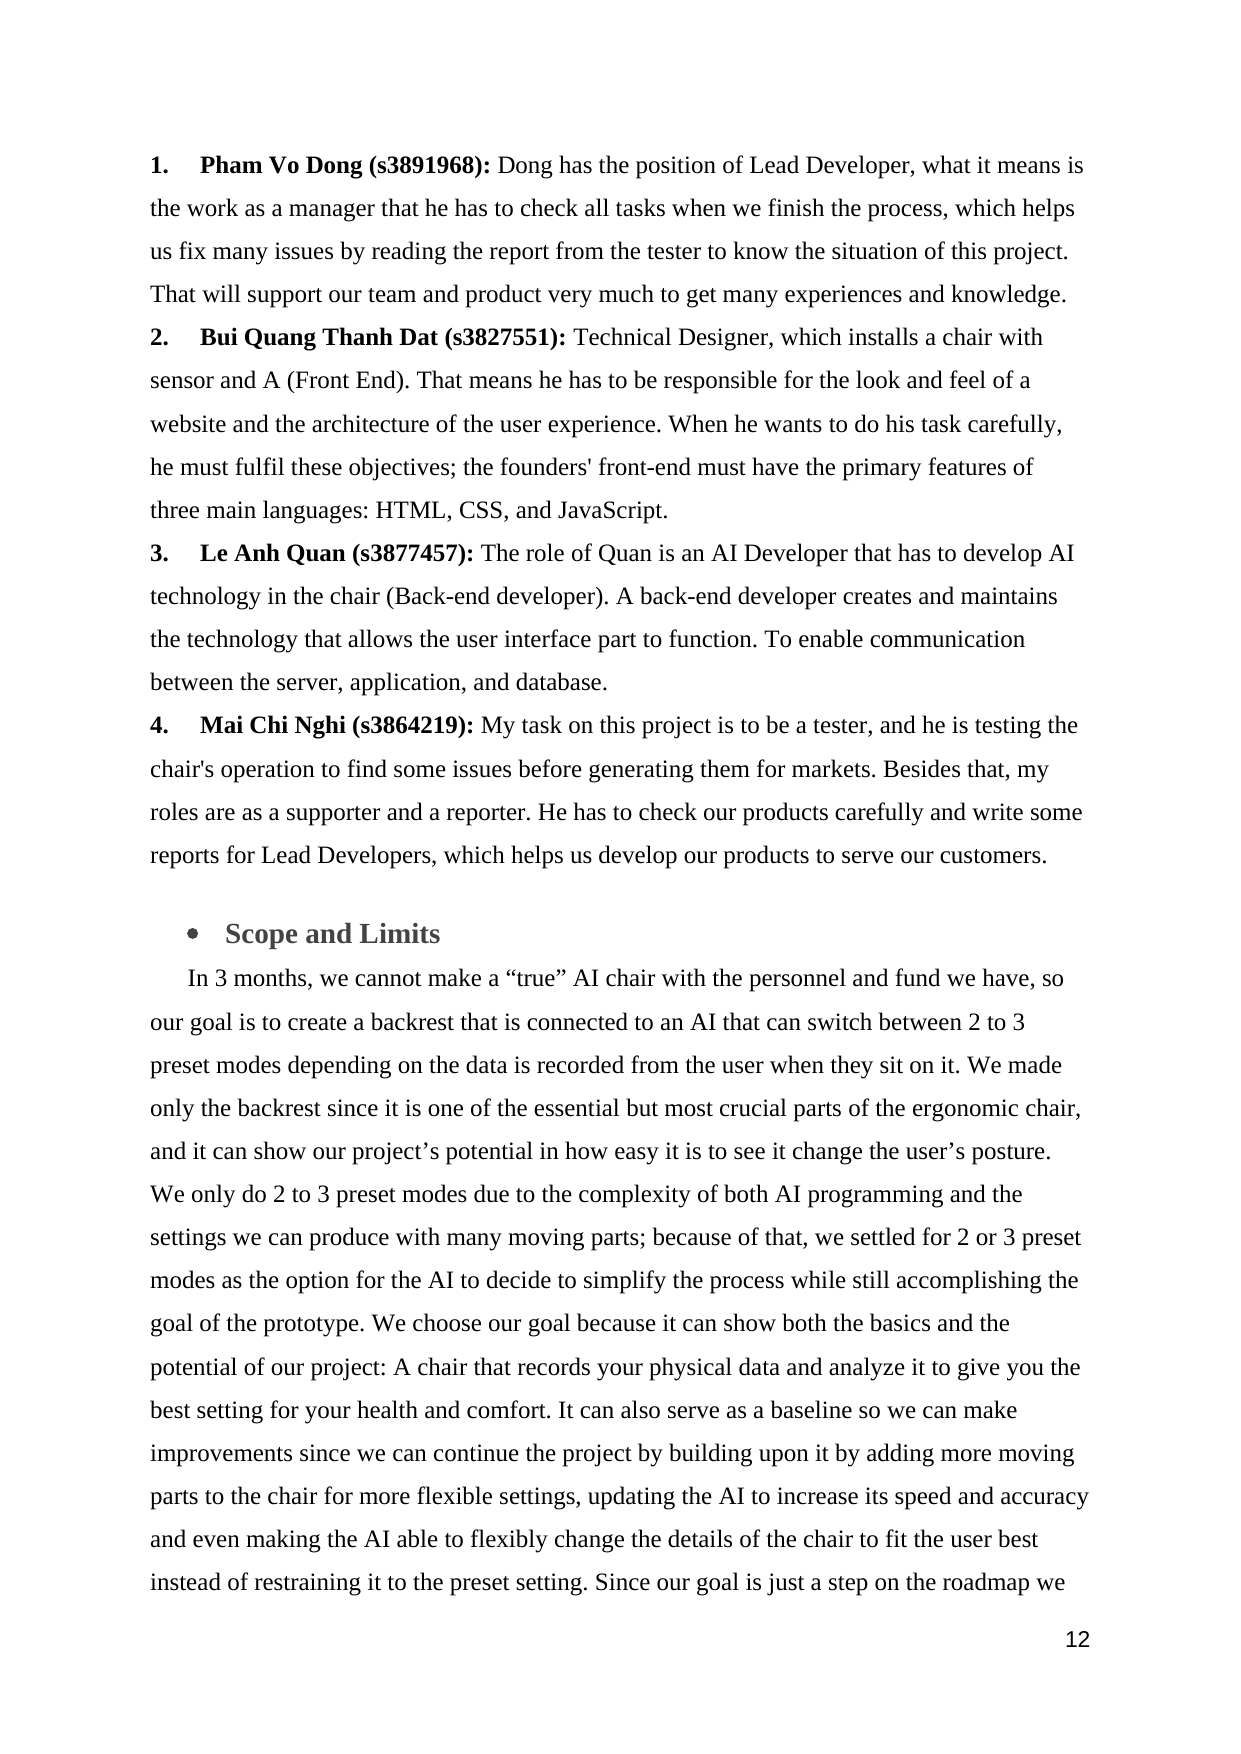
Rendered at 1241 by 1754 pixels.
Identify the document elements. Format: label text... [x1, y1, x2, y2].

text 4. Mai Chi Nghi (s3864219): My task on this project is to be a tester, and he is testing the chair's operation to find some issues before generating them for markets. Besides that, my roles are as a supporter and a reporter. He has to check our products carefully and write some reports for Lead Developers, which helps us develop our products to serve our customers. [150, 711, 1090, 869]
text 2. Bui Quang Thanh Dat (s3827551): Technical Designer, which installs a chair with sensor and A (Front End). That means he has to be responsible for the look and feel of a website and the architecture of the user experience. When he wants to do his task carefully, he must fulfil these objectives; the founders' front-end must have the primary features of three main languages: HTML, CSS, and JavaScript. [150, 322, 1090, 524]
text 1. Pham Vo Dong (s3891968): Dong has the position of Lead Developer, what it means is the work as a manager that he has to check all tasks when we finish the process, which helps us fix many issues by reading the report from the tester to know the situation of this project. That will support our team and product very much to get many experiences and knowledge. [150, 150, 1090, 308]
subtitle Scope and Limits [187, 916, 1090, 950]
text 3. Le Anh Quan (s3877457): The role of Quan is an AI Developer that has to develop AI technology in the chair (Back-end developer). A back-end developer creates and maintains the technology that allows the user interface part to function. To enable communication between the server, application, and database. [150, 538, 1090, 696]
